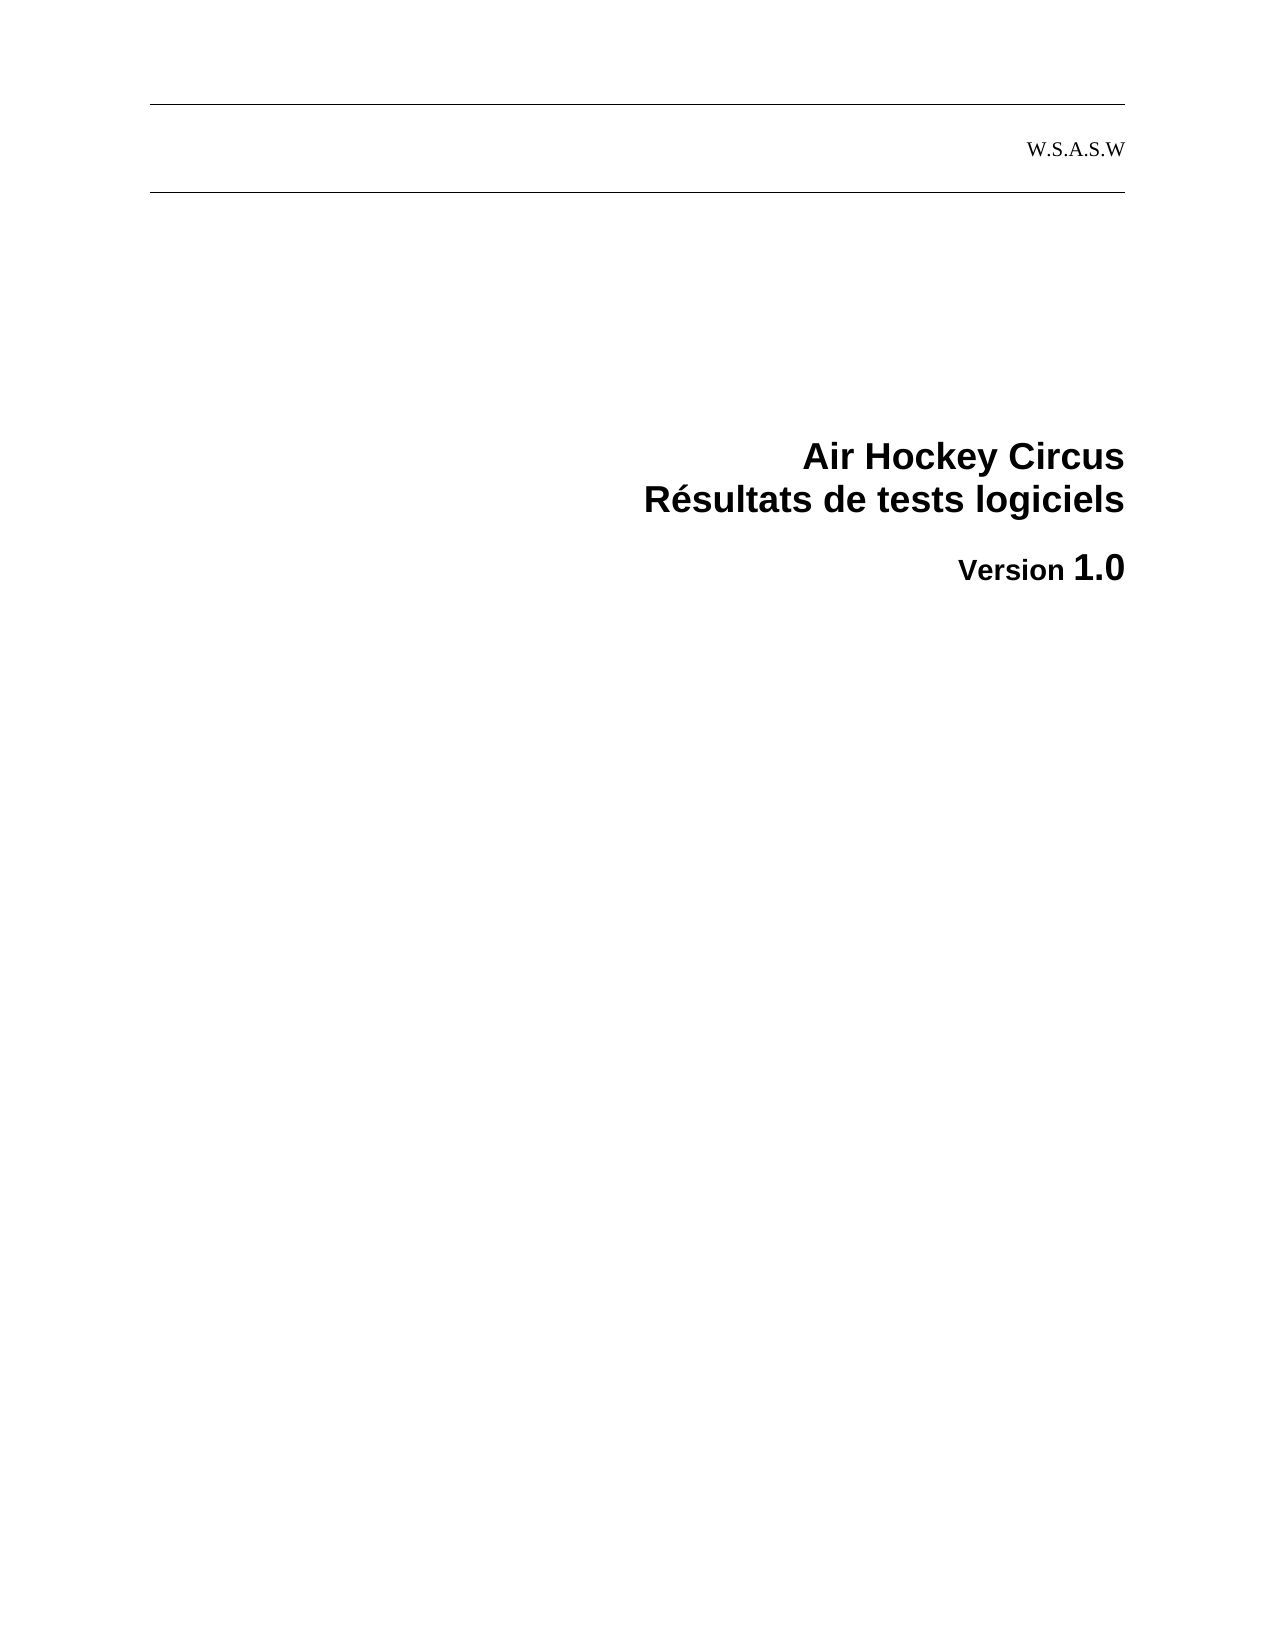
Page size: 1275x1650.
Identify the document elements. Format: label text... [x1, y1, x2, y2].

title Version [150, 545, 1125, 588]
